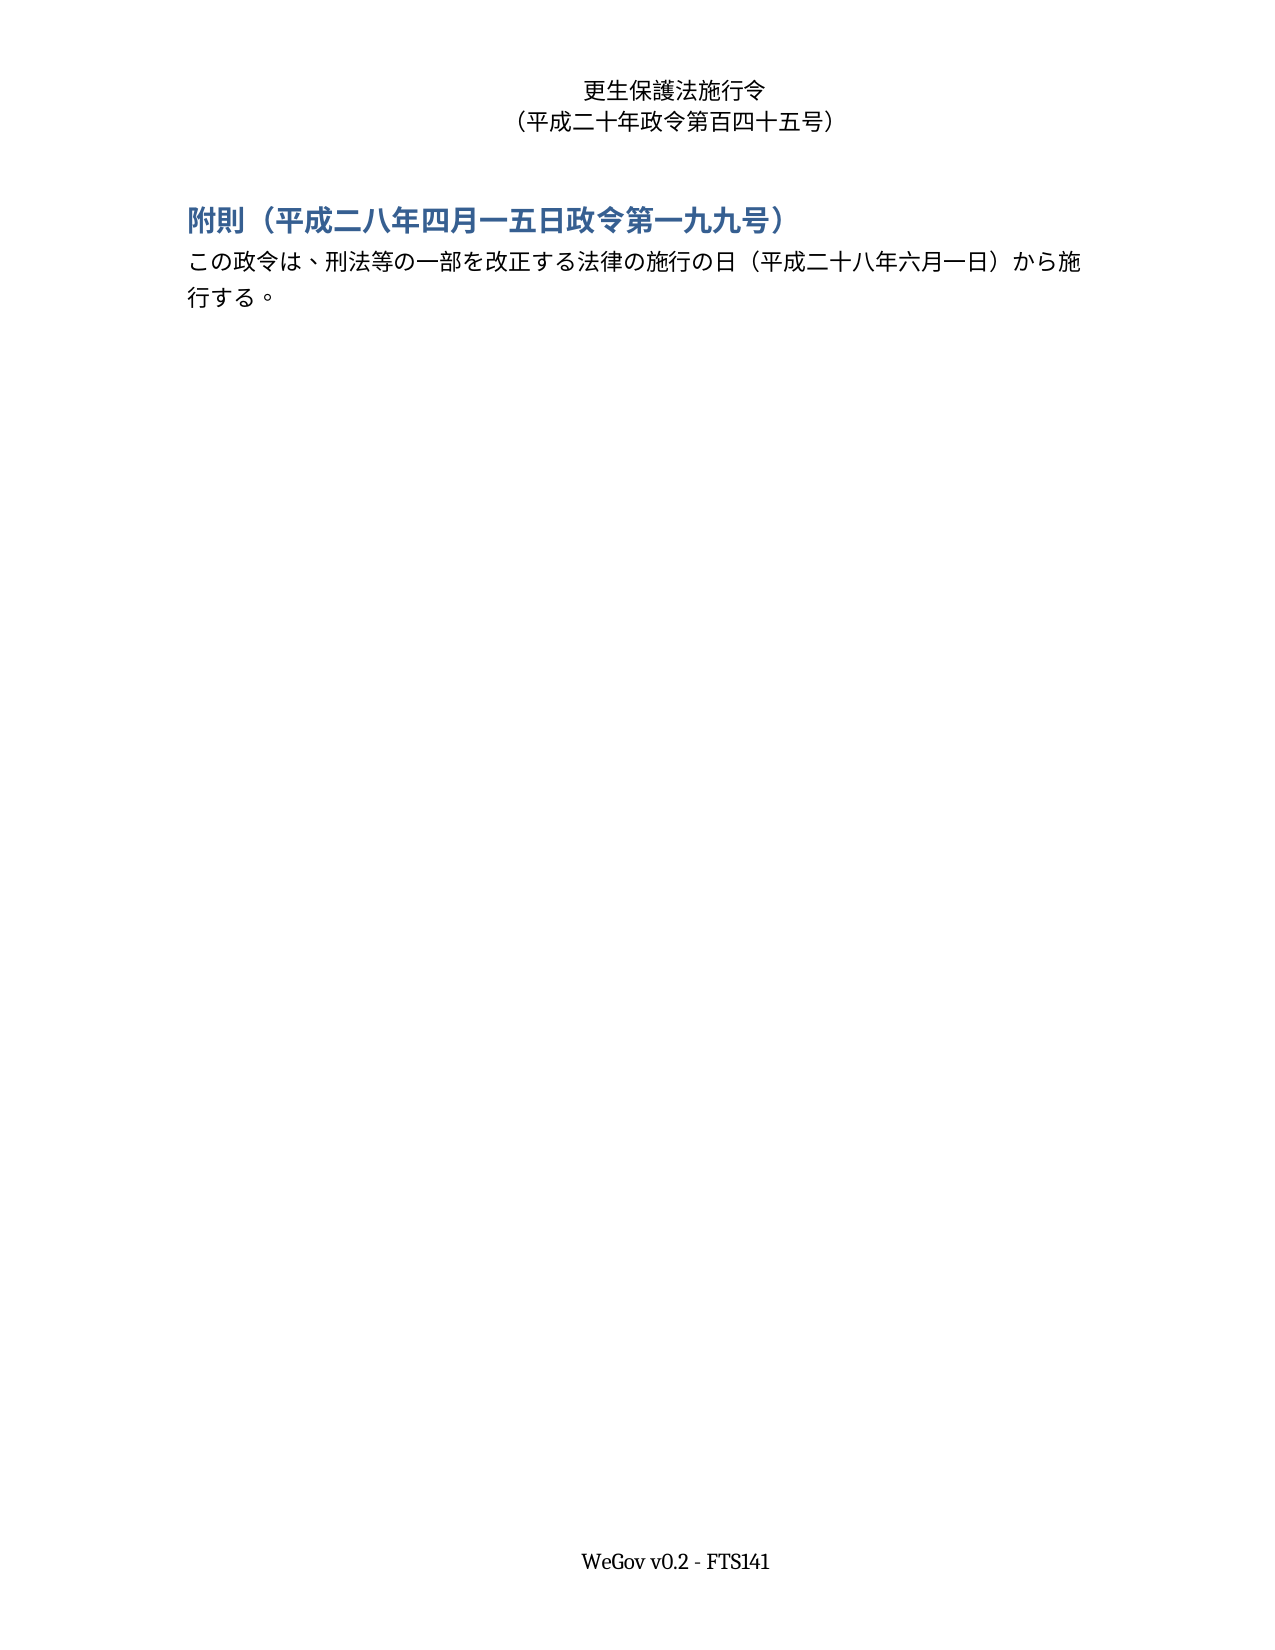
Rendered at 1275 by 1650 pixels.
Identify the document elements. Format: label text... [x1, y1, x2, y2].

subtitle 附則（平成二八年四月一五日政令第一九九号） [187, 200, 1087, 240]
text この政令は、刑法等の一部を改正する法律の施行の日（平成二十八年六月一日）から施行する。 [187, 246, 1087, 313]
